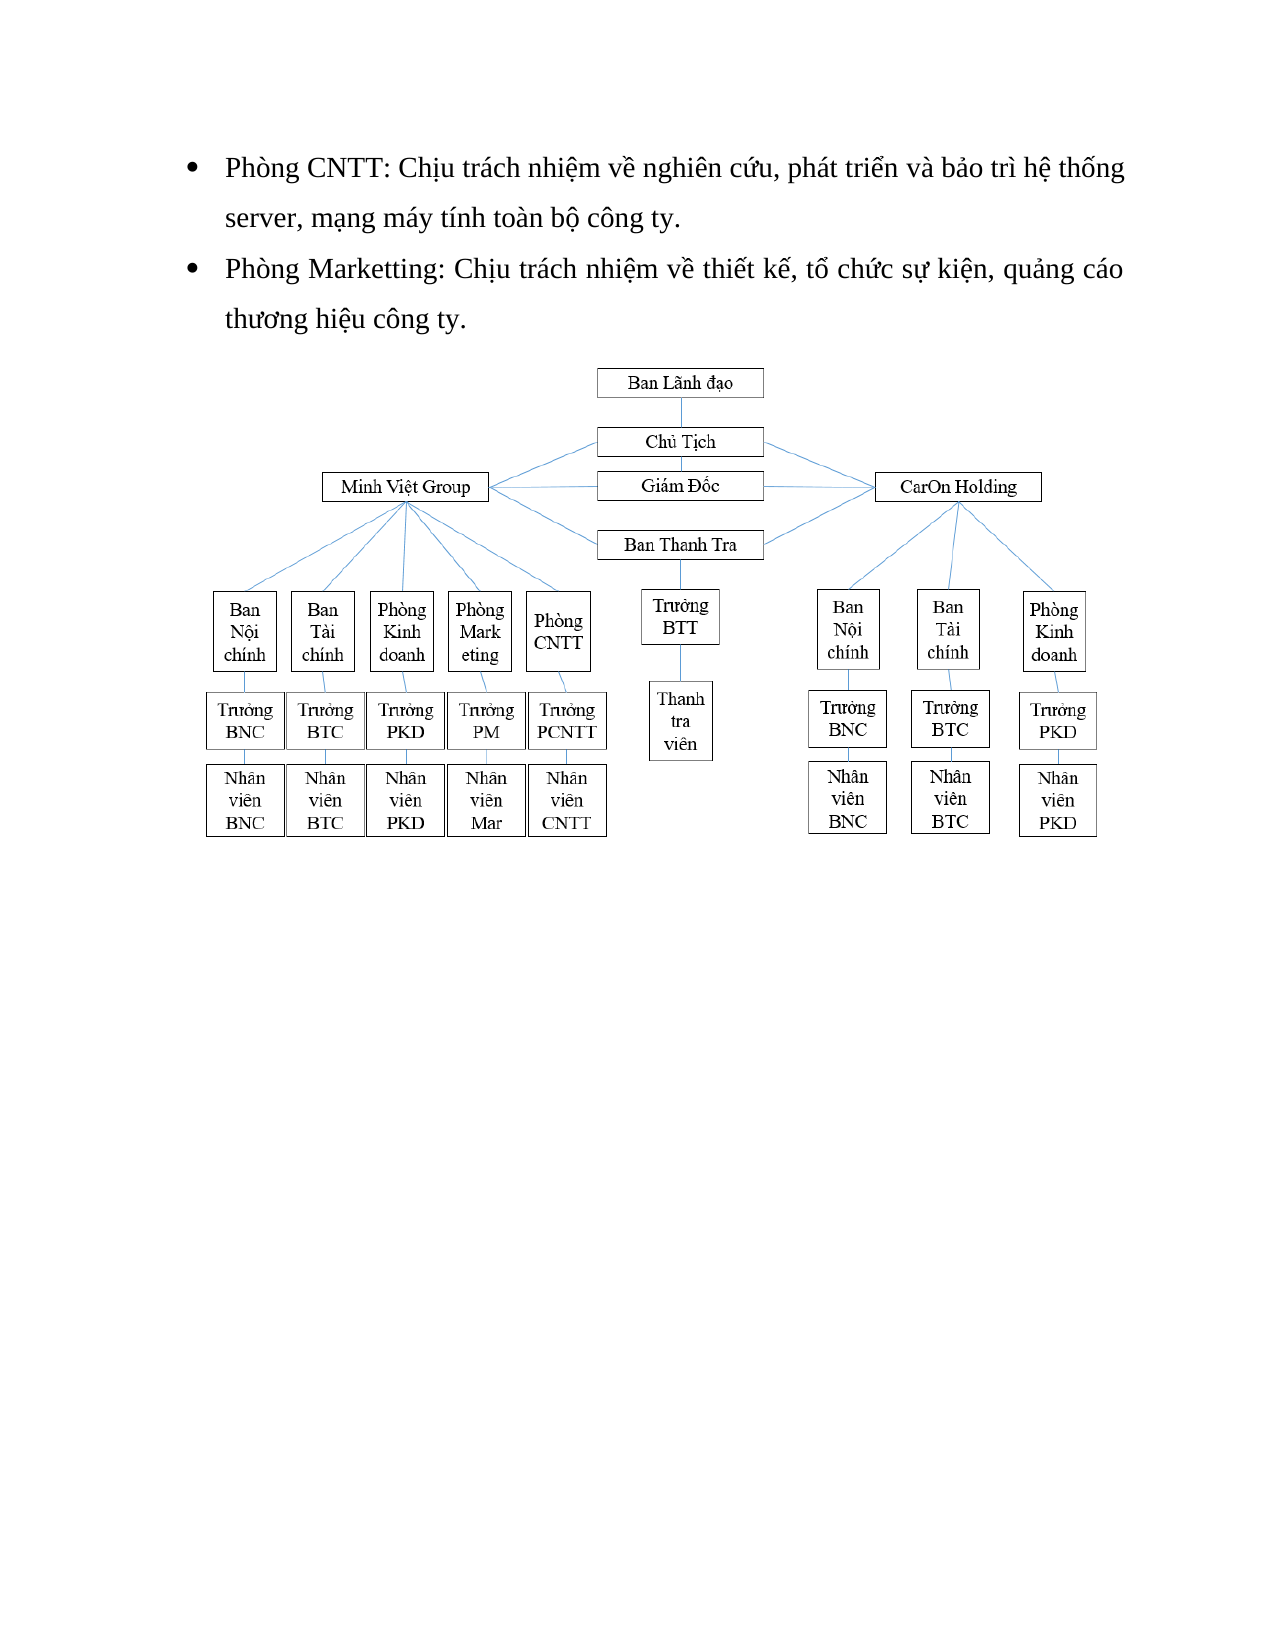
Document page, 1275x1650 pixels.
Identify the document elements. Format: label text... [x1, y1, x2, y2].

list Phòng CNTT: Chịu trách nhiệm về nghiên cứu, phát triển và bảo trì hệ thống server, mạng máy tính toàn bộ công ty. [187, 150, 1125, 234]
picture [187, 363, 1163, 863]
list Phòng Marketting: Chịu trách nhiệm về thiết kế, tổ chức sự kiện, quảng cáo thương hiệu công ty. [187, 251, 1125, 335]
